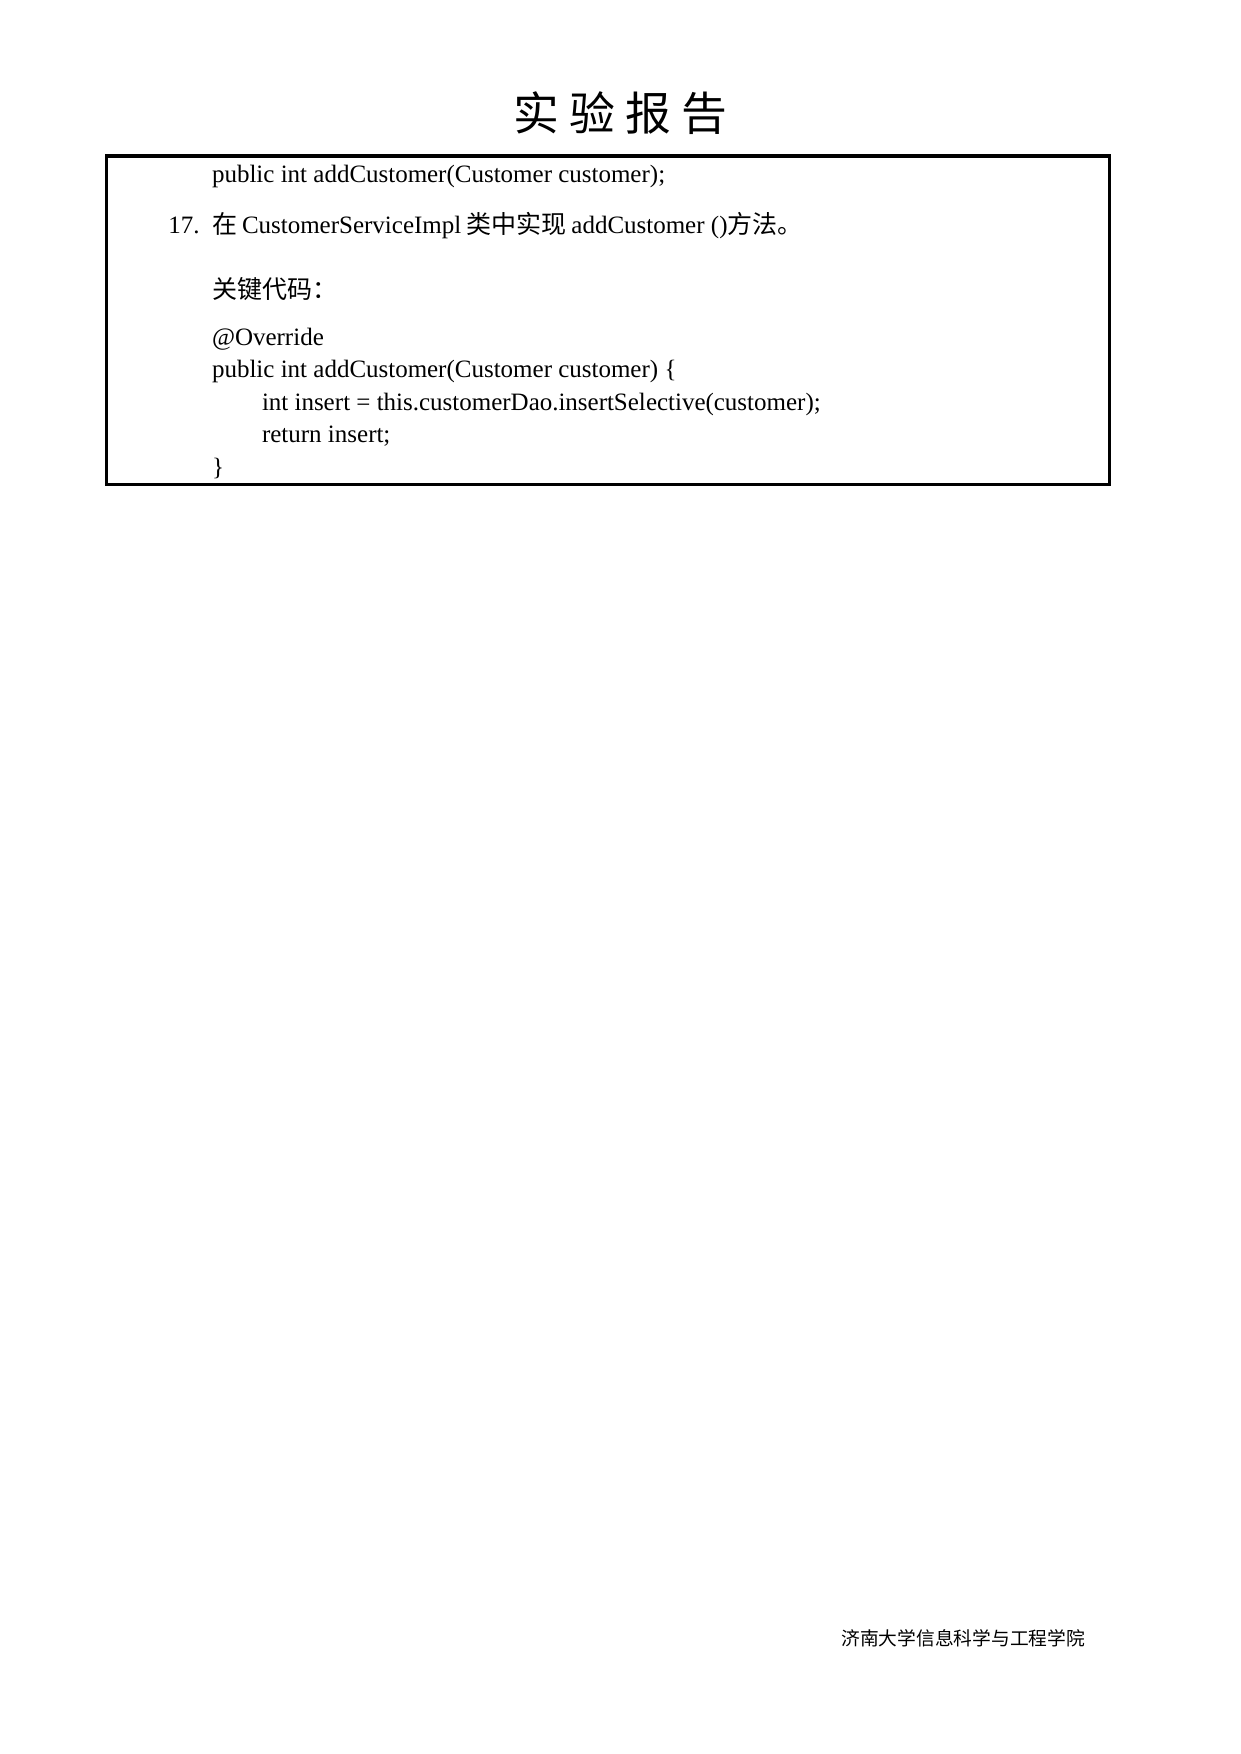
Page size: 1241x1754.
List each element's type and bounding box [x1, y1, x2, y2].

table_header [108, 158, 1108, 482]
